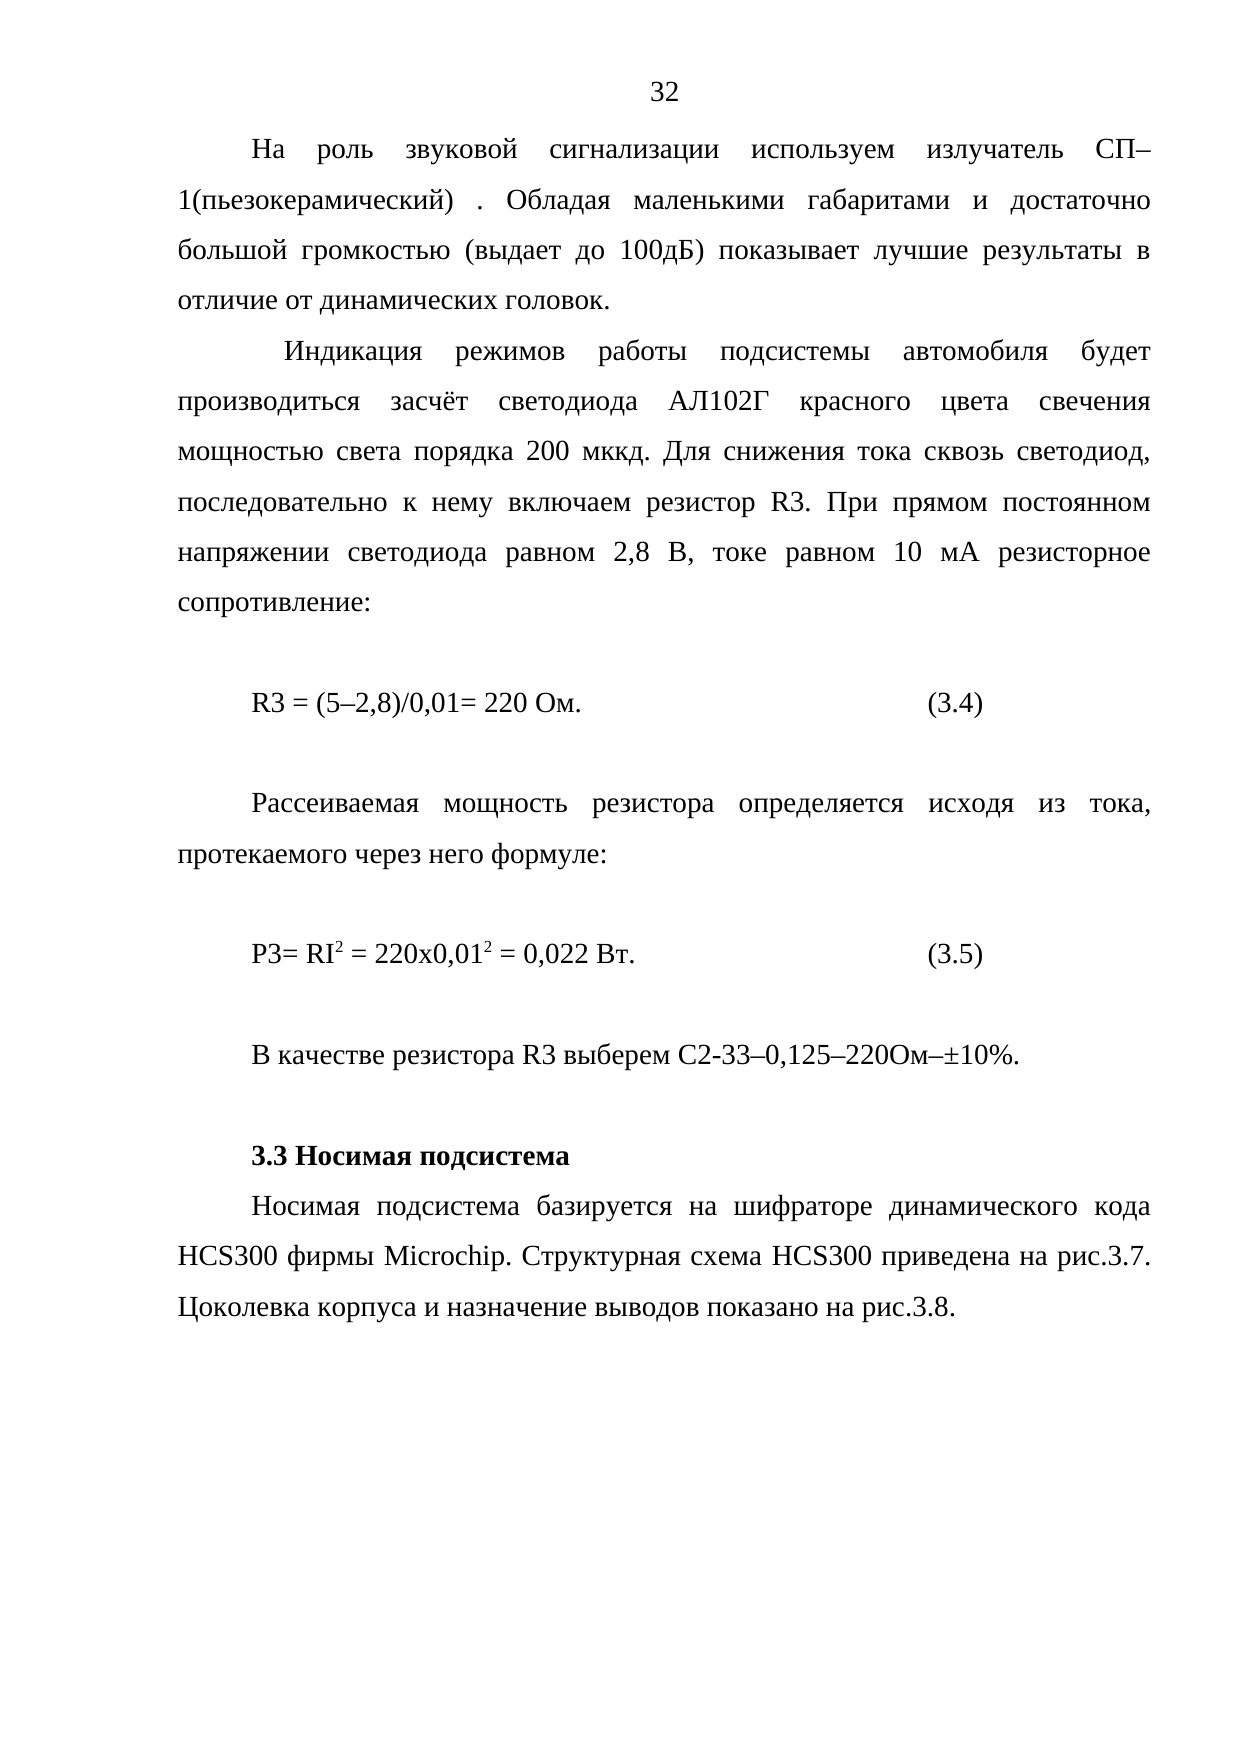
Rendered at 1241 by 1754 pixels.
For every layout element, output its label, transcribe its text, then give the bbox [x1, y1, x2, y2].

text В качестве резистора R3 выберем С2-33–0,125–220Ом–10%. [177, 1037, 1152, 1071]
text Рассеиваемая мощность резистора определяется исходя из тока, протекаемого через него формуле: [177, 786, 1152, 869]
text Носимая подсистема базируется на шифраторе динамического кода HCS300 фирмы Microchip. Структурная схема HCS300 приведена на рис.3.7. Цоколевка корпуса и назначение выводов показано на рис.3.8. [177, 1188, 1152, 1322]
text P3= RI2 = 220х0,012 = 0,022 Вт. (3.5) [177, 936, 1152, 970]
text 3.3 Носимая подсистема [177, 1138, 1152, 1171]
text На роль звуковой сигнализации используем излучатель СП–1(пьезокерамический) . Обладая маленькими габаритами и достаточно большой громкостью (выдает до 100дБ) показывает лучшие результаты в отличие от динамических головок. [177, 131, 1152, 316]
text Индикация режимов работы подсистемы автомобиля будет производиться засчёт светодиода АЛ102Г красного цвета свечения мощностью света порядка 200 мккд. Для снижения тока сквозь светодиод, последовательно к нему включаем резистор R3. При прямом постоянном напряжении светодиода равном 2,8 В, токе равном 10 мА резисторное сопротивление: [177, 333, 1152, 618]
text R3 = (5–2,8)/0,01= 220 Ом. (3.4) [177, 685, 1152, 718]
